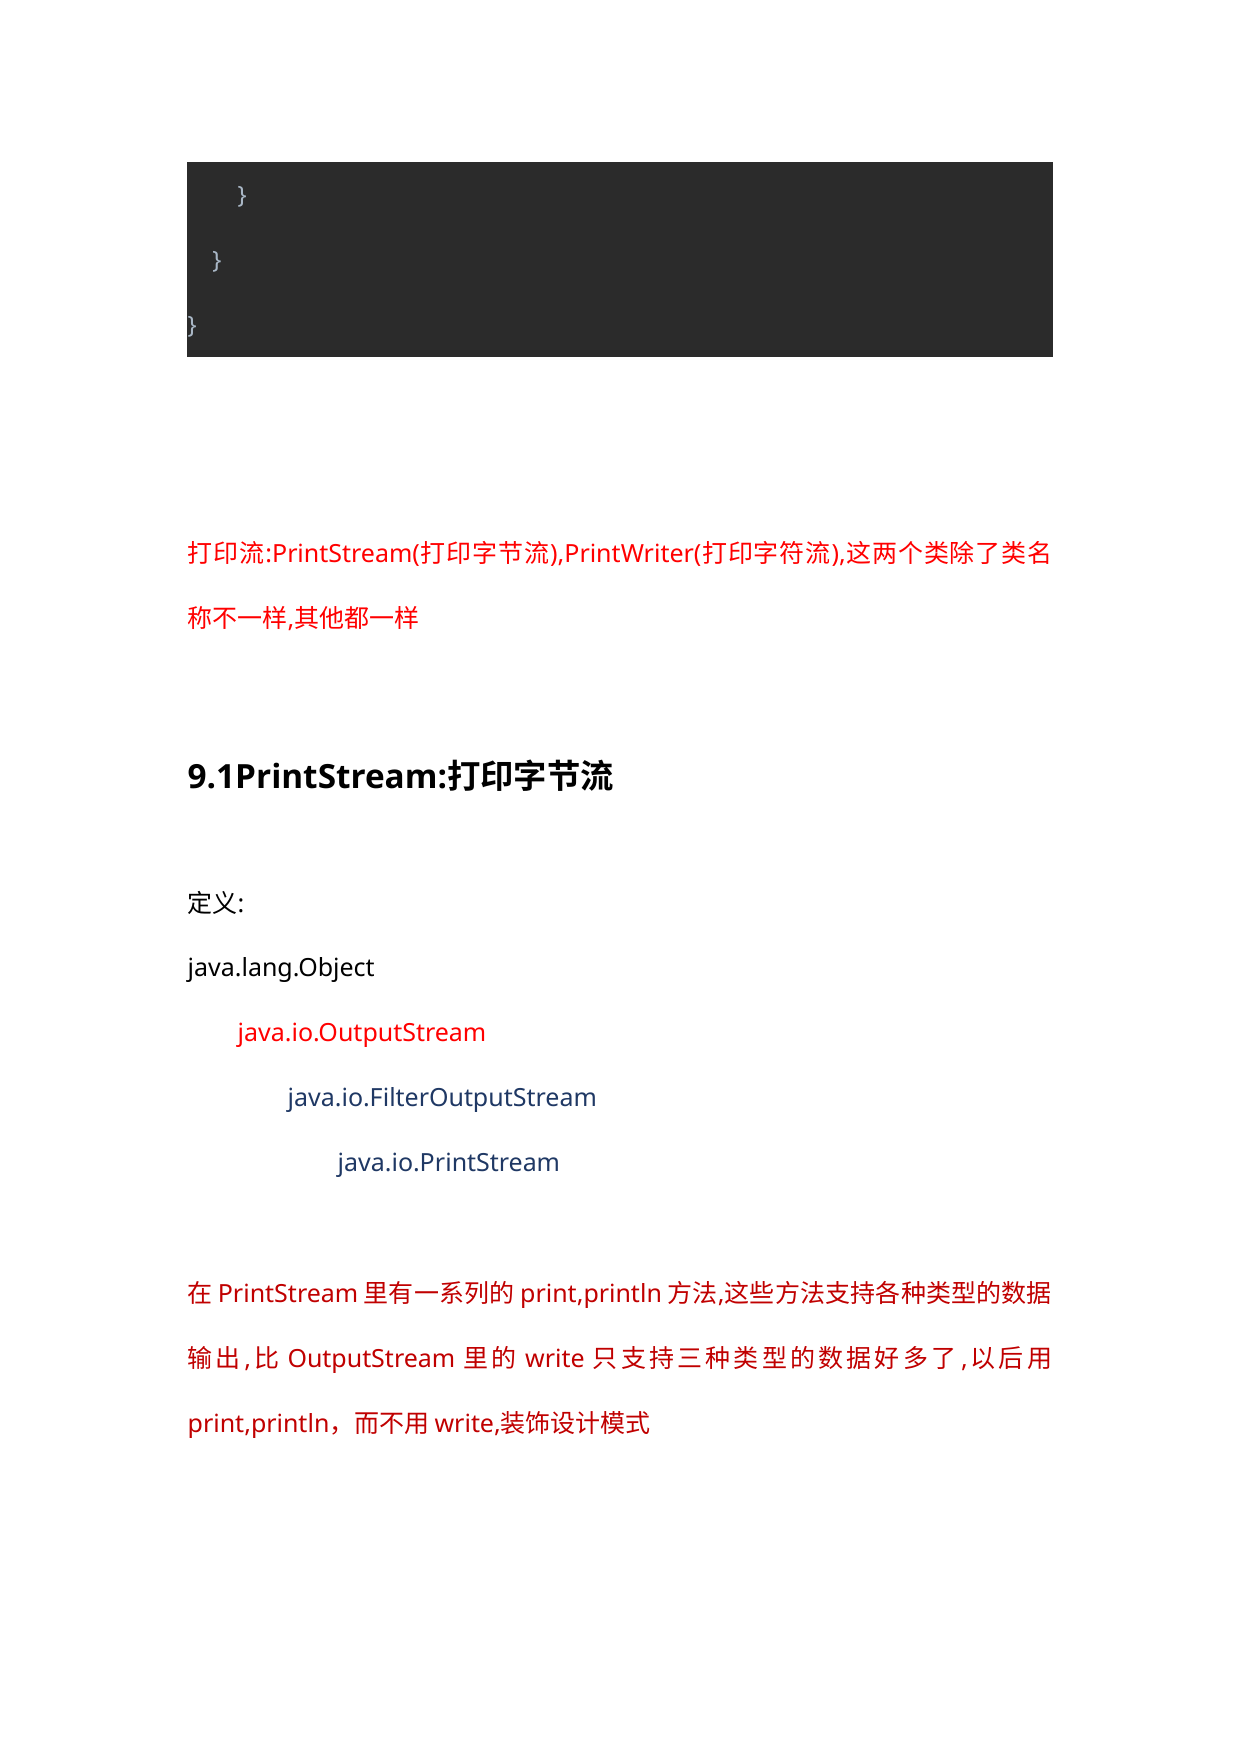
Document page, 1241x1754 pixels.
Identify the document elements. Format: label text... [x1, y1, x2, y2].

subtitle 9.1PrintStream:打印字节流 [187, 742, 1053, 807]
text 打印流:PrintStream(打印字节流),PrintWriter(打印字符流),这两个类除了类名称不一样,其他都一样 [187, 519, 1053, 649]
text java.io.PrintStream [187, 1129, 1053, 1194]
text 定义: [187, 869, 1053, 934]
text java.lang.Object [187, 934, 1053, 999]
text 在PrintStream里有一系列的print,println方法,这些方法支持各种类型的数据输出,比OutputStream里的write只支持三种类型的数据好多了,以后用print,println，而不用write,装饰设计模式 [187, 1259, 1053, 1454]
text java.io.OutputStream [187, 999, 1053, 1064]
text java.io.FilterOutputStream [187, 1064, 1053, 1129]
